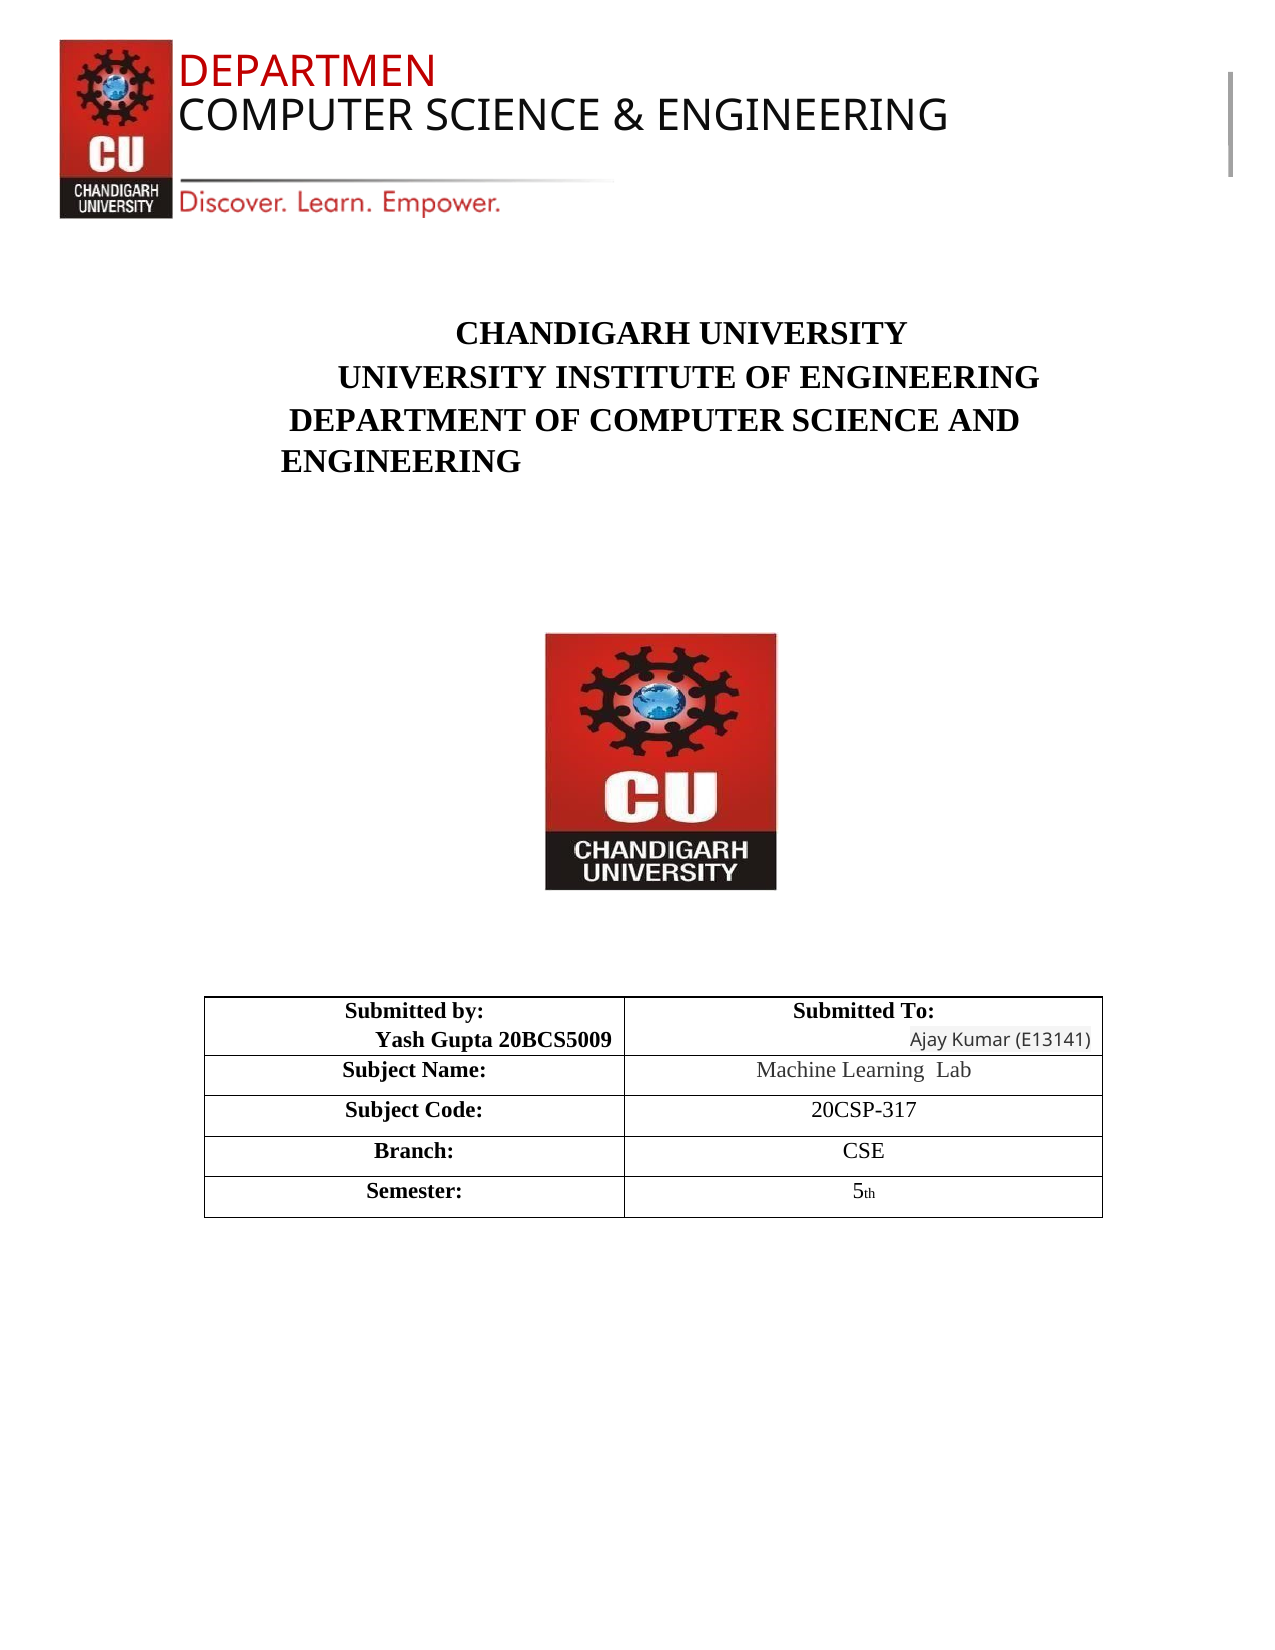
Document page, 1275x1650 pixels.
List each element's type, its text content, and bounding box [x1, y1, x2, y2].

text UNIVERSITY INSTITUTE OF ENGINEERING [153, 357, 1225, 395]
table_cell Semester: [205, 1177, 624, 1217]
table_cell 5th [625, 1177, 1102, 1217]
picture [544, 632, 779, 891]
table_cell Machine Learning Lab [625, 1056, 1102, 1095]
text DEPARTMENT OF COMPUTER SCIENCE AND ENGINEERING [281, 400, 1225, 480]
table_header Submitted To: Ajay Kumar (E13141) [625, 998, 1102, 1054]
table_cell CSE [625, 1137, 1102, 1176]
table_cell Subject Code: [205, 1096, 624, 1136]
picture [59, 39, 656, 219]
table_cell Subject Name: [205, 1056, 624, 1095]
subtitle COMPUTER SCIENCE & ENGINEERING [177, 92, 1225, 140]
table_cell Branch: [205, 1137, 624, 1176]
table_header Submitted by: Yash Gupta 20BCS5009 [205, 998, 624, 1054]
table_cell 20CSP-317 [625, 1096, 1102, 1136]
text CHANDIGARH UNIVERSITY [153, 313, 1210, 352]
